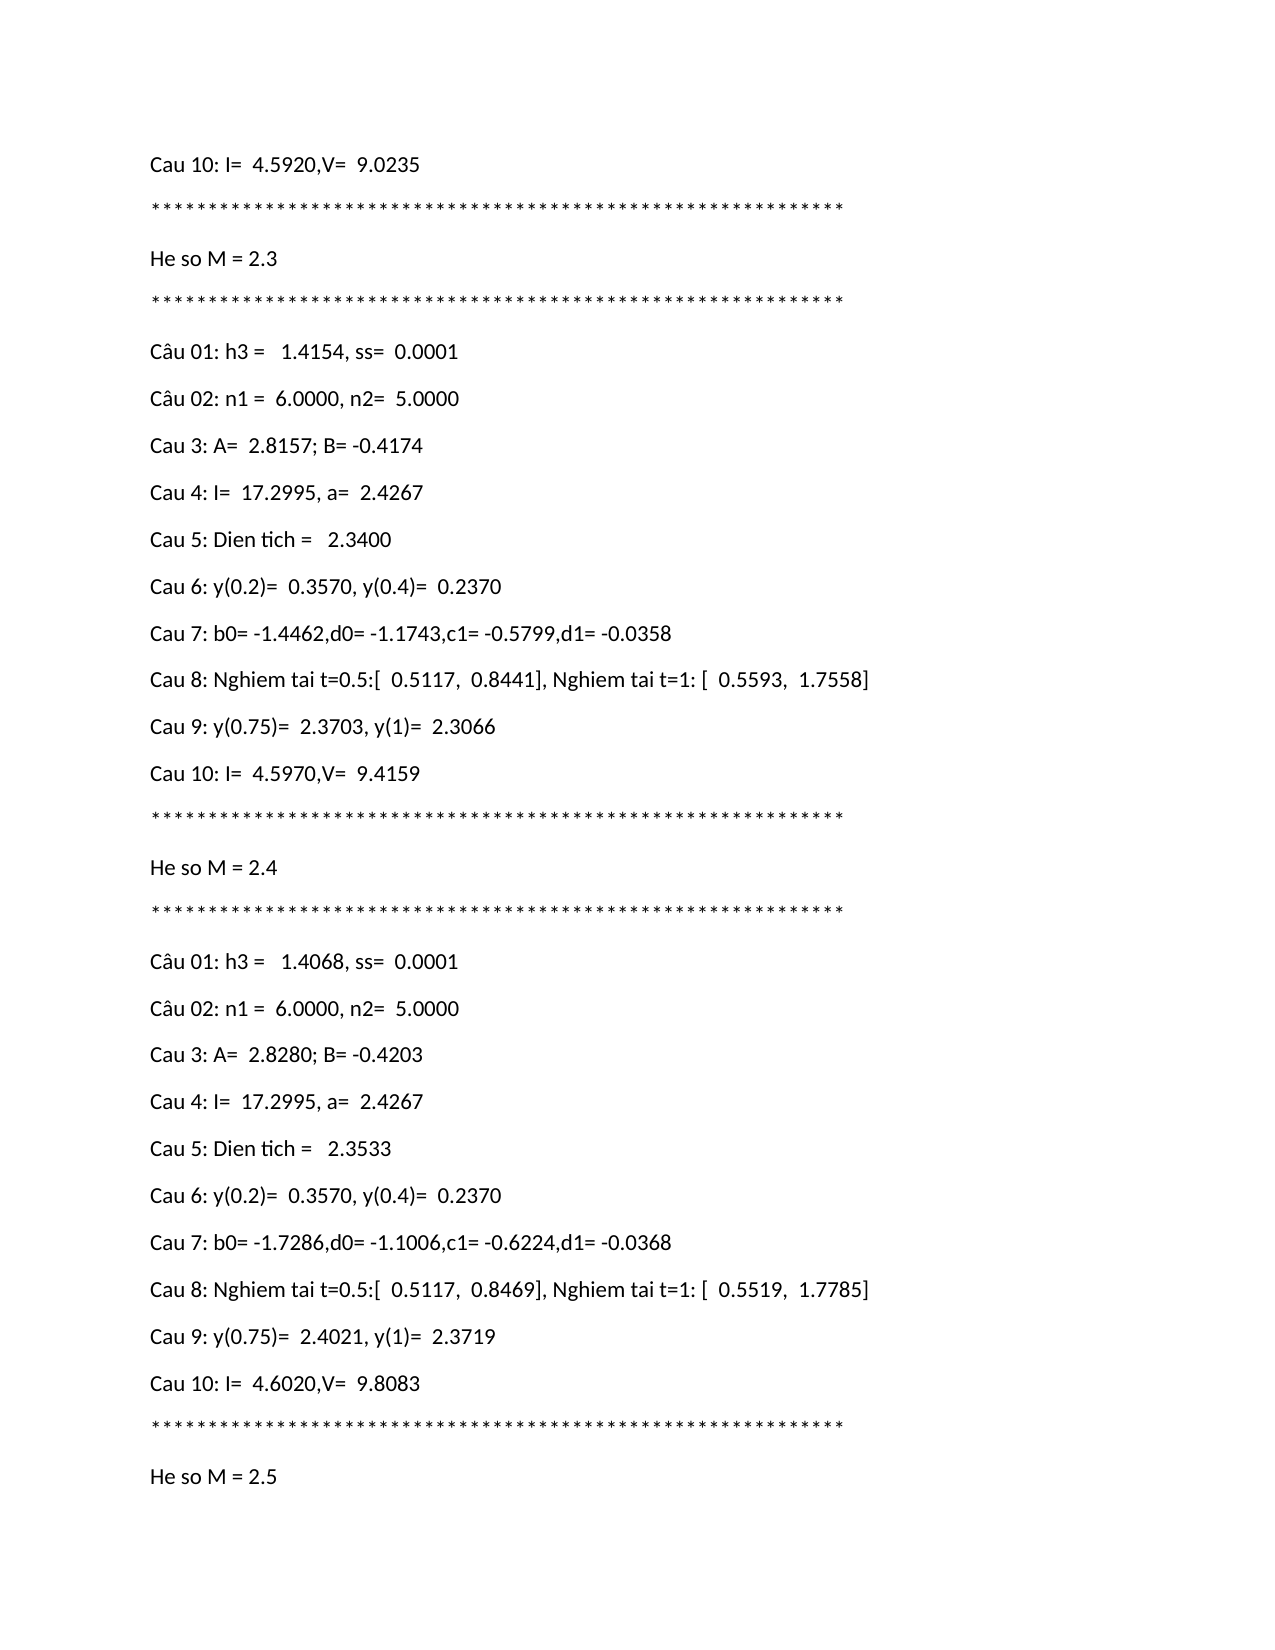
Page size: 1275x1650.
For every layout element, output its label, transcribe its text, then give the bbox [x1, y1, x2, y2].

text Cau 5: Dien tich = 2.3533 [150, 1134, 1125, 1162]
text Câu 01: h3 = 1.4154, ss= 0.0001 [150, 337, 1125, 366]
text Cau 3: A= 2.8157; B= -0.4174 [150, 431, 1125, 459]
text Cau 4: I= 17.2995, a= 2.4267 [150, 1087, 1125, 1116]
text ************************************************************* [150, 197, 1125, 225]
text He so M = 2.4 [150, 853, 1125, 881]
text Câu 01: h3 = 1.4068, ss= 0.0001 [150, 947, 1125, 975]
text Cau 7: b0= -1.4462,d0= -1.1743,c1= -0.5799,d1= -0.0358 [150, 619, 1125, 647]
text He so M = 2.3 [150, 244, 1125, 272]
text Cau 10: I= 4.5970,V= 9.4159 [150, 759, 1125, 787]
text ************************************************************* [150, 291, 1125, 319]
text Câu 02: n1 = 6.0000, n2= 5.0000 [150, 384, 1125, 412]
text Cau 10: I= 4.6020,V= 9.8083 [150, 1369, 1125, 1397]
text Cau 10: I= 4.5920,V= 9.0235 [150, 150, 1125, 178]
text Cau 9: y(0.75)= 2.4021, y(1)= 2.3719 [150, 1322, 1125, 1350]
text Cau 5: Dien tich = 2.3400 [150, 525, 1125, 553]
text Cau 8: Nghiem tai t=0.5:[ 0.5117, 0.8441], Nghiem tai t=1: [ 0.5593, 1.7558] [150, 666, 1125, 694]
text He so M = 2.5 [150, 1462, 1125, 1491]
text ************************************************************* [150, 900, 1125, 928]
text Cau 3: A= 2.8280; B= -0.4203 [150, 1041, 1125, 1069]
text Cau 4: I= 17.2995, a= 2.4267 [150, 478, 1125, 506]
text Cau 8: Nghiem tai t=0.5:[ 0.5117, 0.8469], Nghiem tai t=1: [ 0.5519, 1.7785] [150, 1275, 1125, 1303]
text Cau 9: y(0.75)= 2.3703, y(1)= 2.3066 [150, 712, 1125, 741]
text Cau 6: y(0.2)= 0.3570, y(0.4)= 0.2370 [150, 572, 1125, 600]
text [150, 1416, 1125, 1444]
text ************************************************************* [150, 806, 1125, 834]
text Cau 7: b0= -1.7286,d0= -1.1006,c1= -0.6224,d1= -0.0368 [150, 1228, 1125, 1256]
text Cau 6: y(0.2)= 0.3570, y(0.4)= 0.2370 [150, 1181, 1125, 1209]
text Câu 02: n1 = 6.0000, n2= 5.0000 [150, 994, 1125, 1022]
